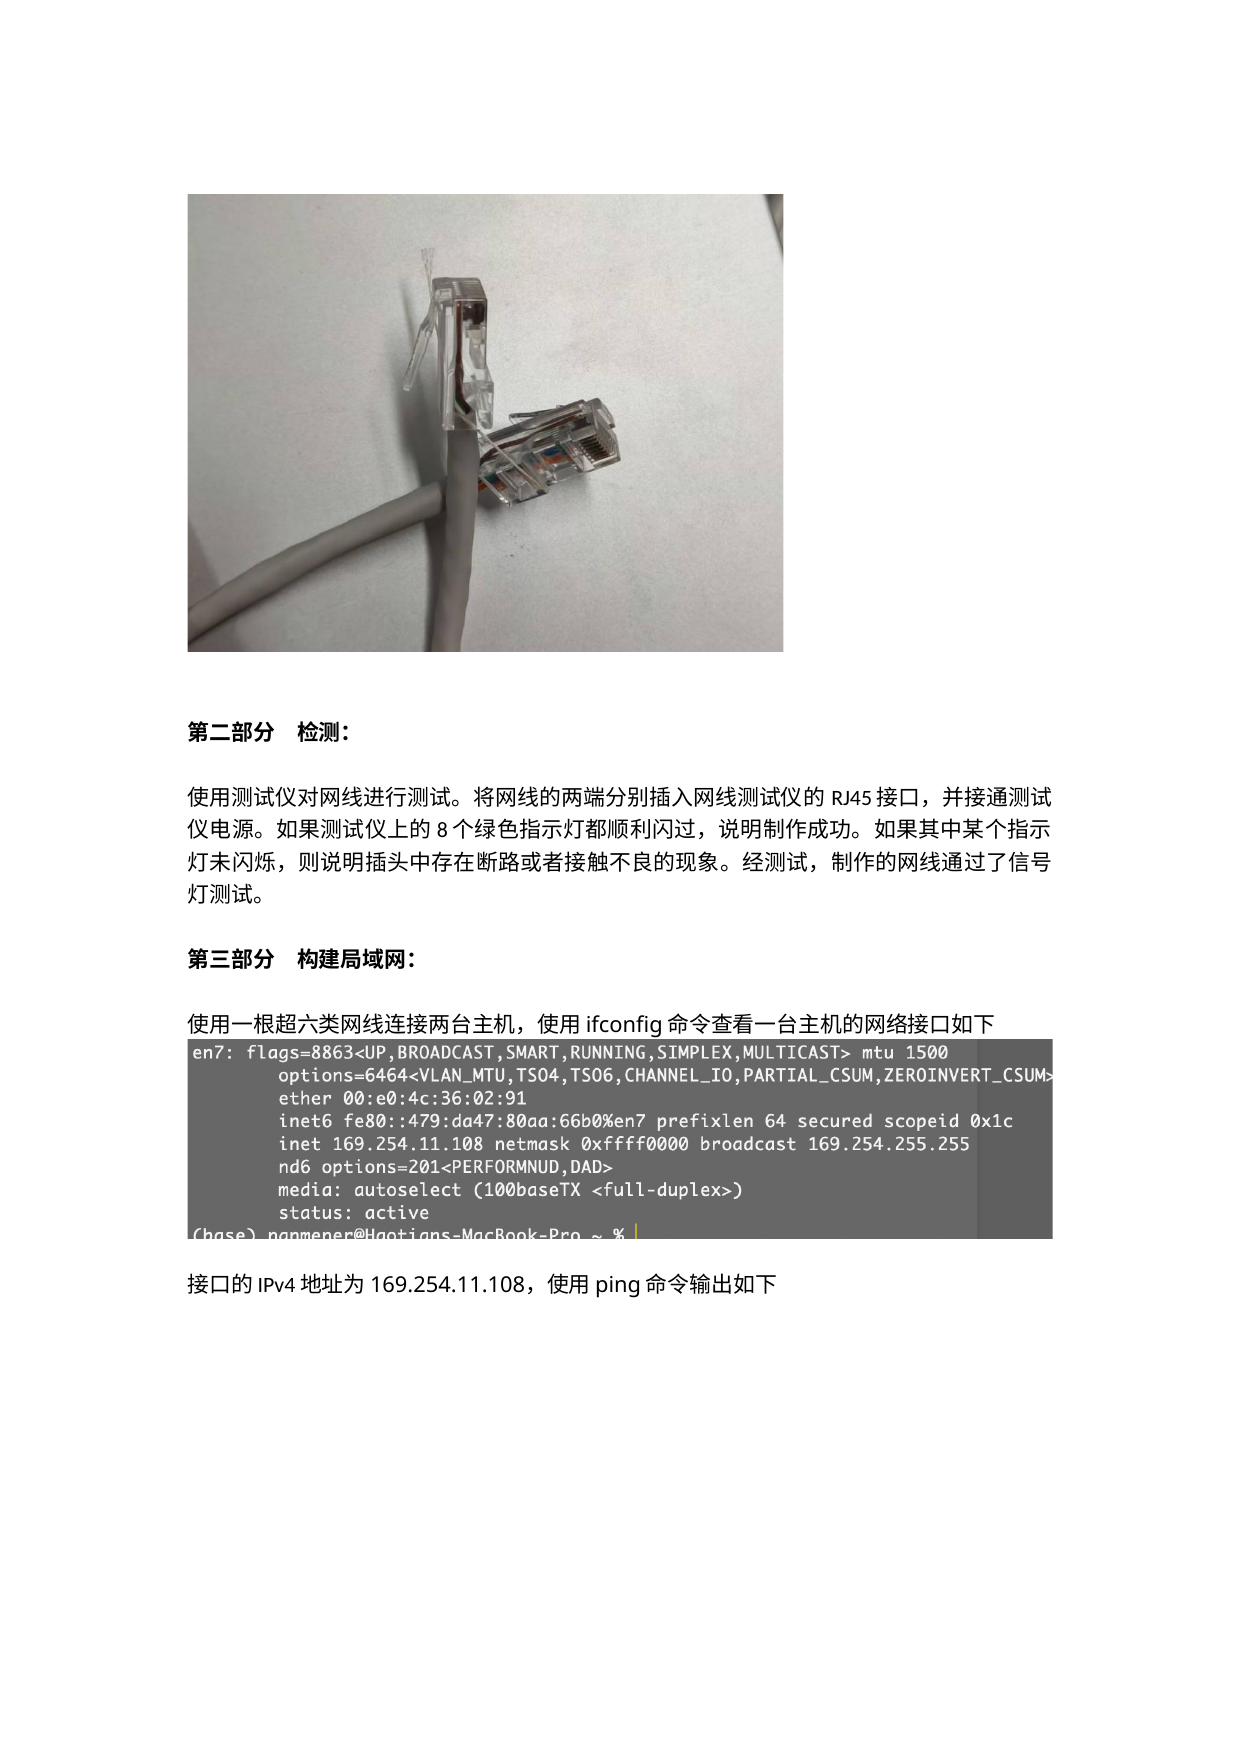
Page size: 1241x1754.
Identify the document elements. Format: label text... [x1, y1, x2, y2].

text 第二部分 检测： [187, 714, 1053, 747]
picture [187, 194, 784, 652]
text 接口的IPv4地址为169.254.11.108，使用ping命令输出如下 [187, 1267, 1053, 1299]
text 第三部分 构建局域网： [187, 942, 1053, 974]
picture [187, 1039, 1053, 1239]
text 使用测试仪对网线进行测试。将网线的两端分别插入网线测试仪的RJ45接口，并接通测试仪电源。如果测试仪上的8个绿色指示灯都顺利闪过，说明制作成功。如果其中某个指示灯未闪烁，则说明插头中存在断路或者接触不良的现象。经测试，制作的网线通过了信号灯测试。 [187, 779, 1053, 909]
text 使用一根超六类网线连接两台主机，使用ifconfig命令查看一台主机的网络接口如下 [187, 1007, 1053, 1039]
